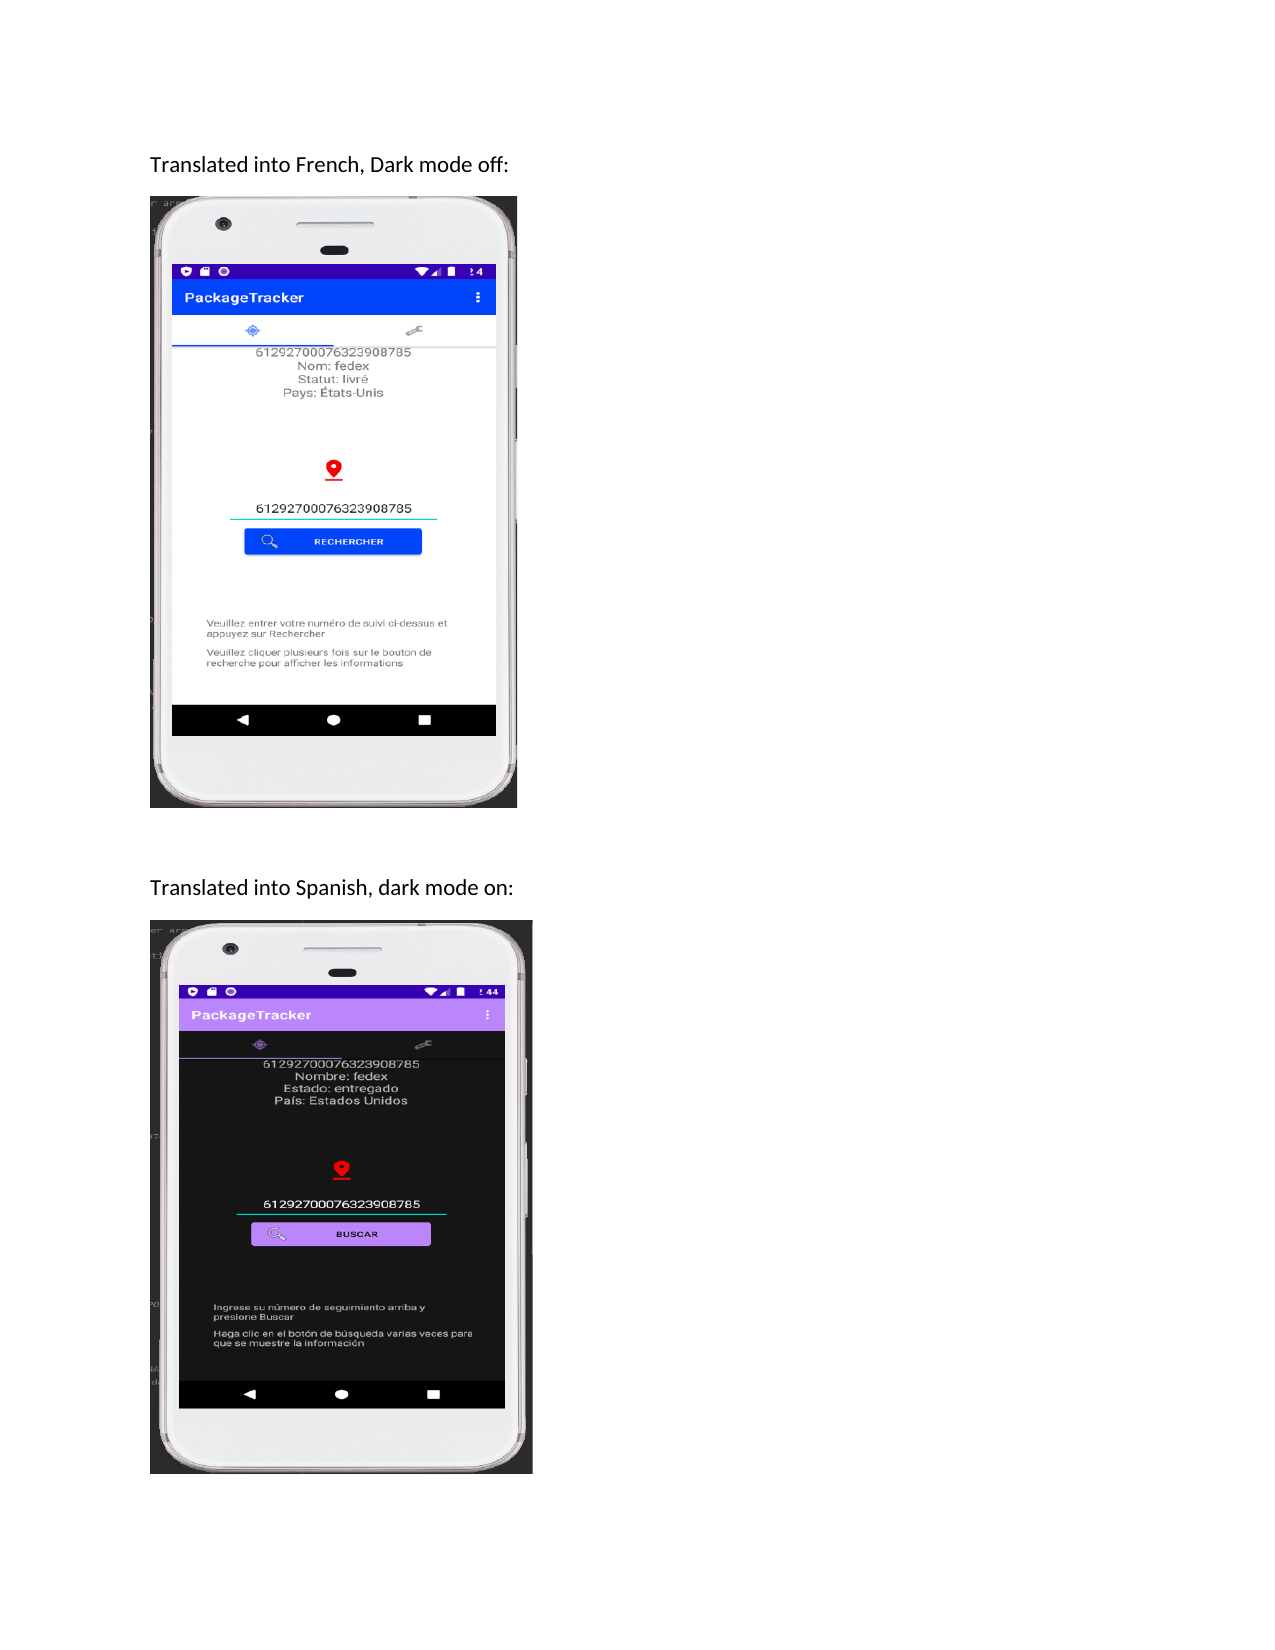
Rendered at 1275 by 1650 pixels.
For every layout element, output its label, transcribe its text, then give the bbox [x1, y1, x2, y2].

text Translated into Spanish, dark mode on: [150, 873, 1125, 902]
text Translated into French, Dark mode off: [150, 150, 1125, 178]
picture [150, 196, 518, 808]
picture [150, 920, 533, 1474]
